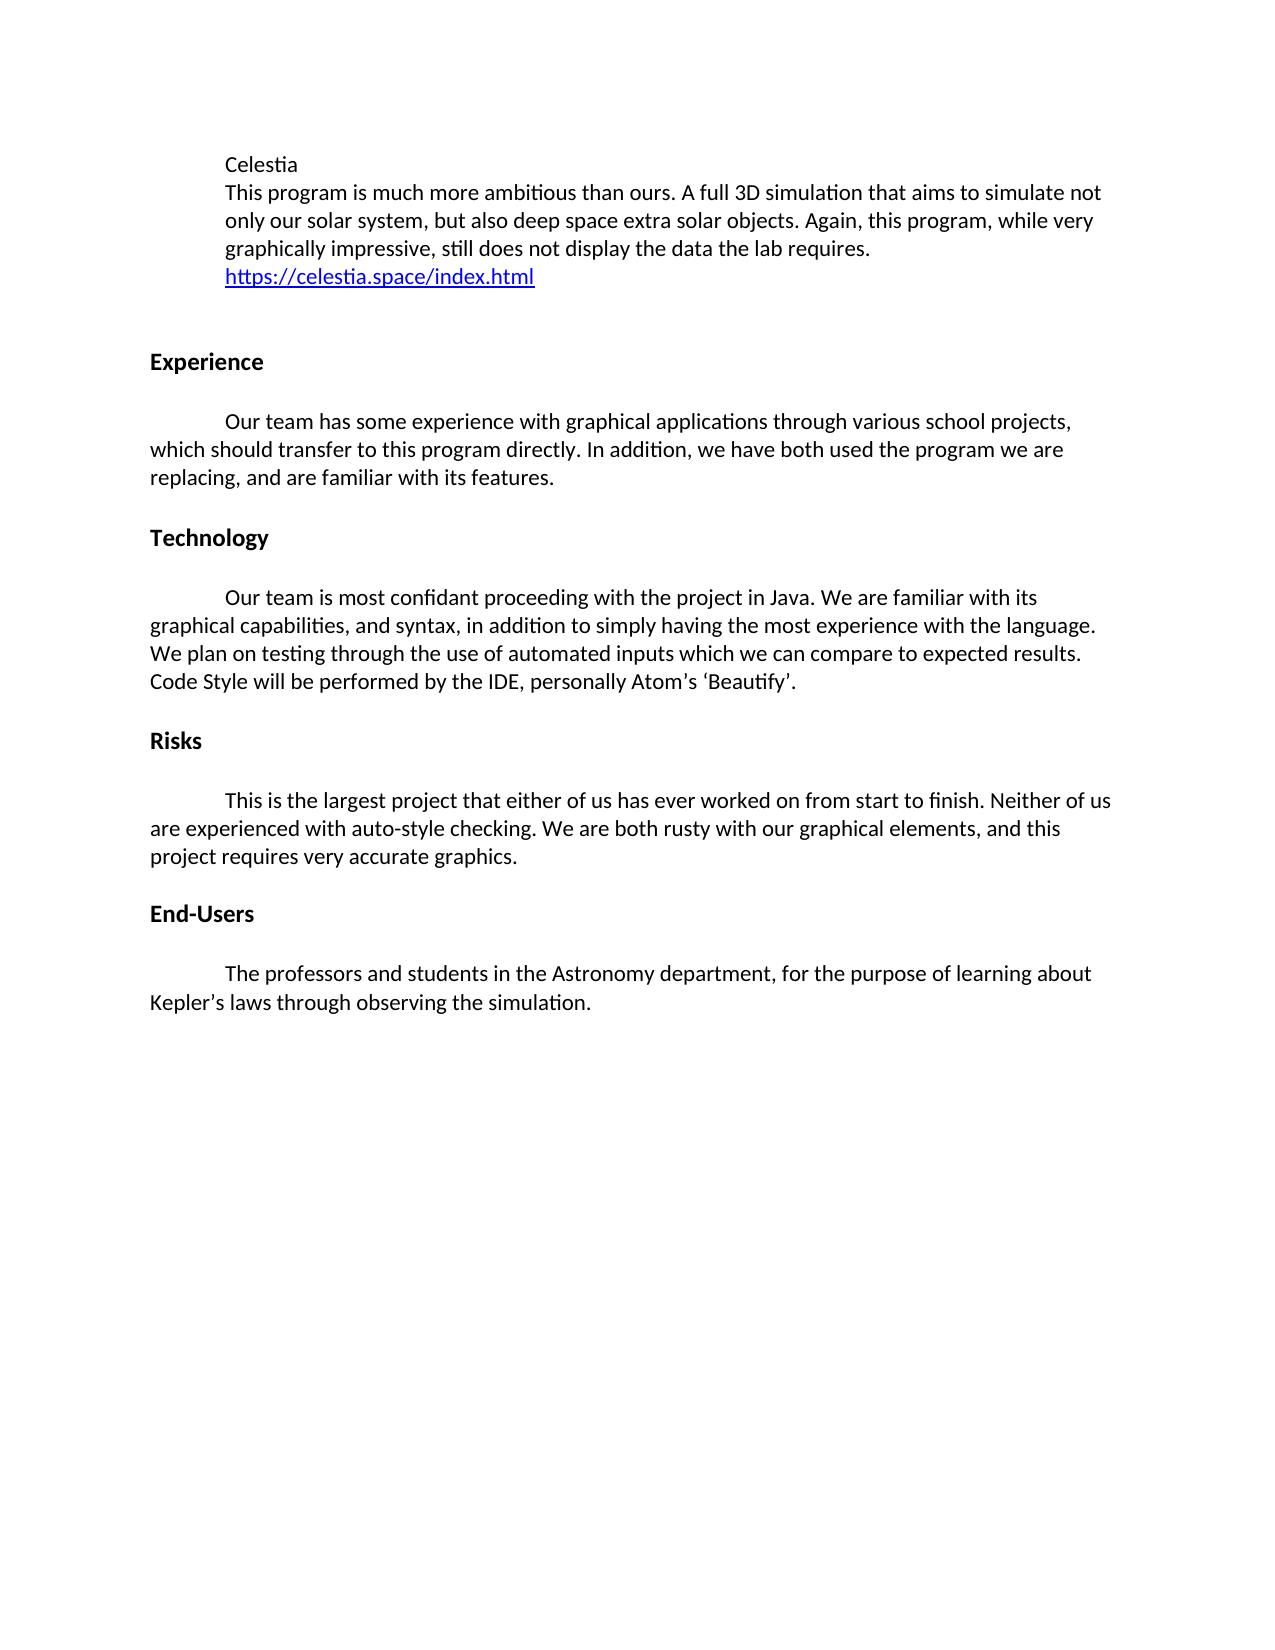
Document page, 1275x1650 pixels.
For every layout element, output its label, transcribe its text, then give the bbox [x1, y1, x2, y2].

text The professors and students in the Astronomy department, for the purpose of learning about Kepler’s laws through observing the simulation. [150, 959, 1125, 1016]
text This program is much more ambitious than ours. A full 3D simulation that aims to simulate not only our solar system, but also deep space extra solar objects. Again, this program, while very graphically impressive, still does not display the data the lab requires. [150, 178, 1125, 262]
text Technology [150, 522, 1125, 552]
text Risks [150, 725, 1125, 756]
text Our team has some experience with graphical applications through various school projects, which should transfer to this program directly. In addition, we have both used the program we are replacing, and are familiar with its features. [150, 407, 1125, 491]
text Celestia [150, 150, 1125, 178]
text Our team is most confidant proceeding with the project in Java. We are familiar with its graphical capabilities, and syntax, in addition to simply having the most experience with the language. We plan on testing through the use of automated inputs which we can compare to expected results. Code Style will be performed by the IDE, personally Atom’s ‘Beautify’. [150, 583, 1125, 695]
text This is the largest project that either of us has ever worked on from start to finish. Neither of us are experienced with auto-style checking. We are both rusty with our graphical elements, and this project requires very accurate graphics. [150, 786, 1125, 871]
text Experience [150, 346, 1125, 377]
text End-Users [150, 898, 1125, 929]
text https://celestia.space/index.html [150, 262, 1125, 290]
